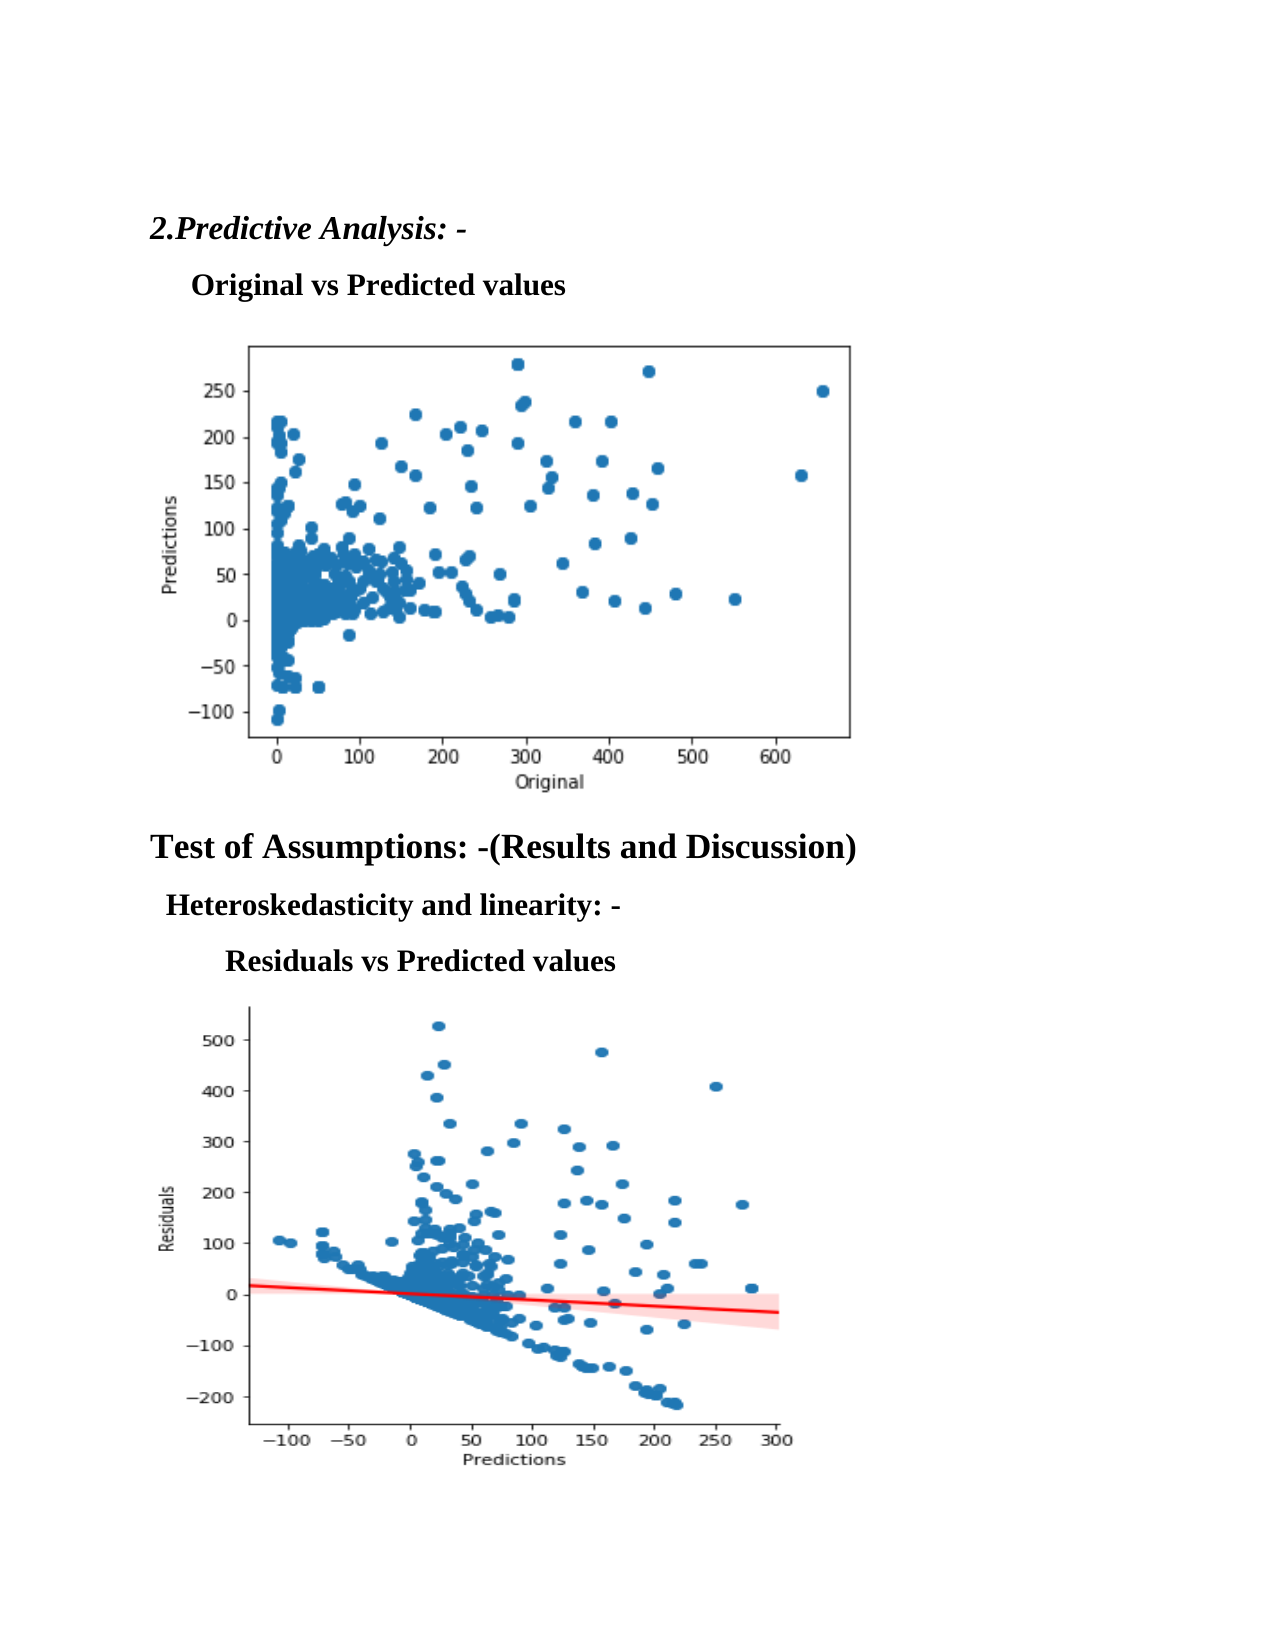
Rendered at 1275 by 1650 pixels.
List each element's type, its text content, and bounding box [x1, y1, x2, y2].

text Original vs Predicted values [150, 266, 1125, 302]
picture [150, 997, 825, 1483]
text Residuals vs Predicted values [150, 942, 1125, 978]
picture [150, 321, 872, 807]
text Test of Assumptions: -(Results and Discussion) [150, 826, 1125, 867]
text Heteroskedasticity and linearity: - [150, 886, 1125, 922]
text 2.Predictive Analysis: - [150, 208, 1125, 246]
